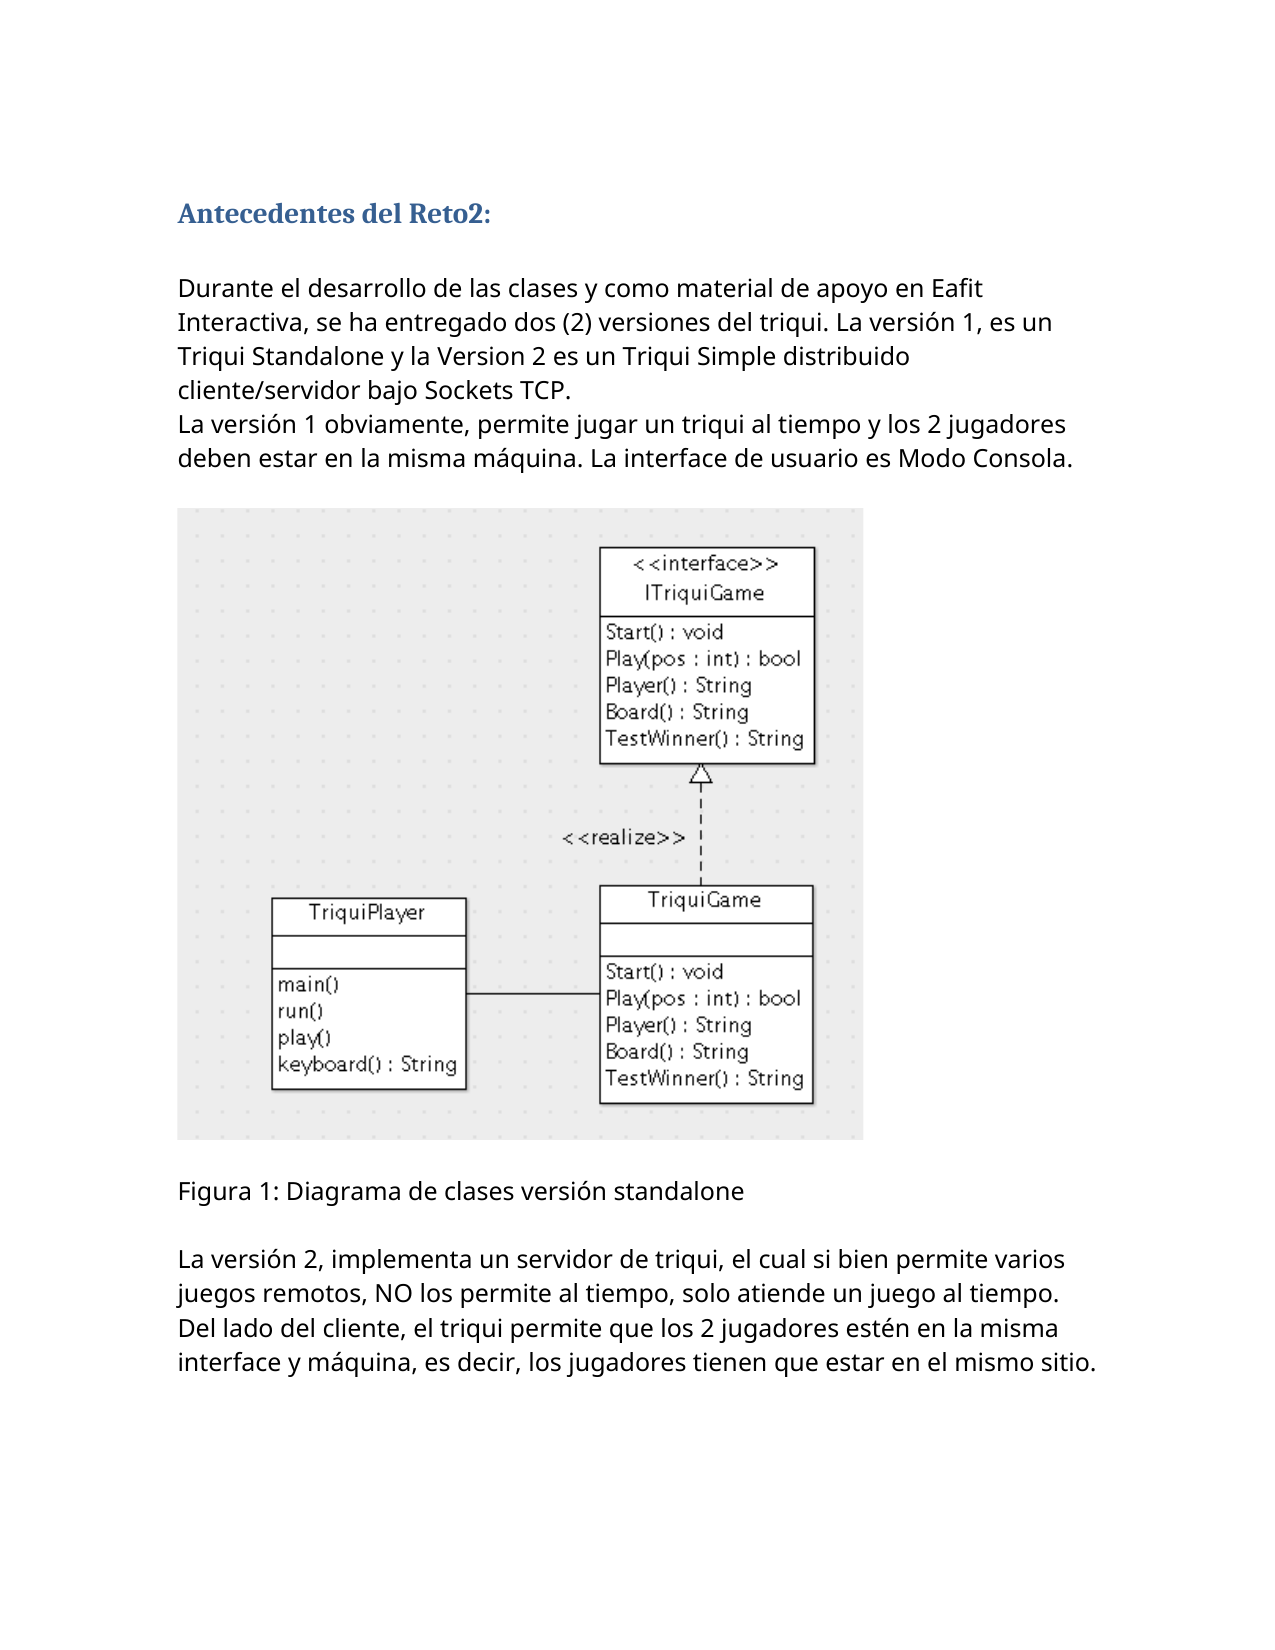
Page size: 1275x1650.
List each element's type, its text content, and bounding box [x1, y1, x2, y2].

text Durante el desarrollo de las clases y como material de apoyo en Eafit Interactiva, se ha entregado dos (2) versiones del triqui. La versión 1, es un Triqui Standalone y la Version 2 es un Triqui Simple distribuido cliente/servidor bajo Sockets TCP. [177, 270, 1098, 406]
subtitle Antecedentes del Reto2: [177, 198, 1098, 231]
text La versión 2, implementa un servidor de triqui, el cual si bien permite varios juegos remotos, NO los permite al tiempo, solo atiende un juego al tiempo. Del lado del cliente, el triqui permite que los 2 jugadores estén en la misma interface y máquina, es decir, los jugadores tienen que estar en el mismo sitio. [177, 1242, 1098, 1378]
text La versión 1 obviamente, permite jugar un triqui al tiempo y los 2 jugadores deben estar en la misma máquina. La interface de usuario es Modo Consola. [177, 406, 1098, 474]
text Figura 1: Diagrama de clases versión standalone [177, 1174, 1098, 1208]
